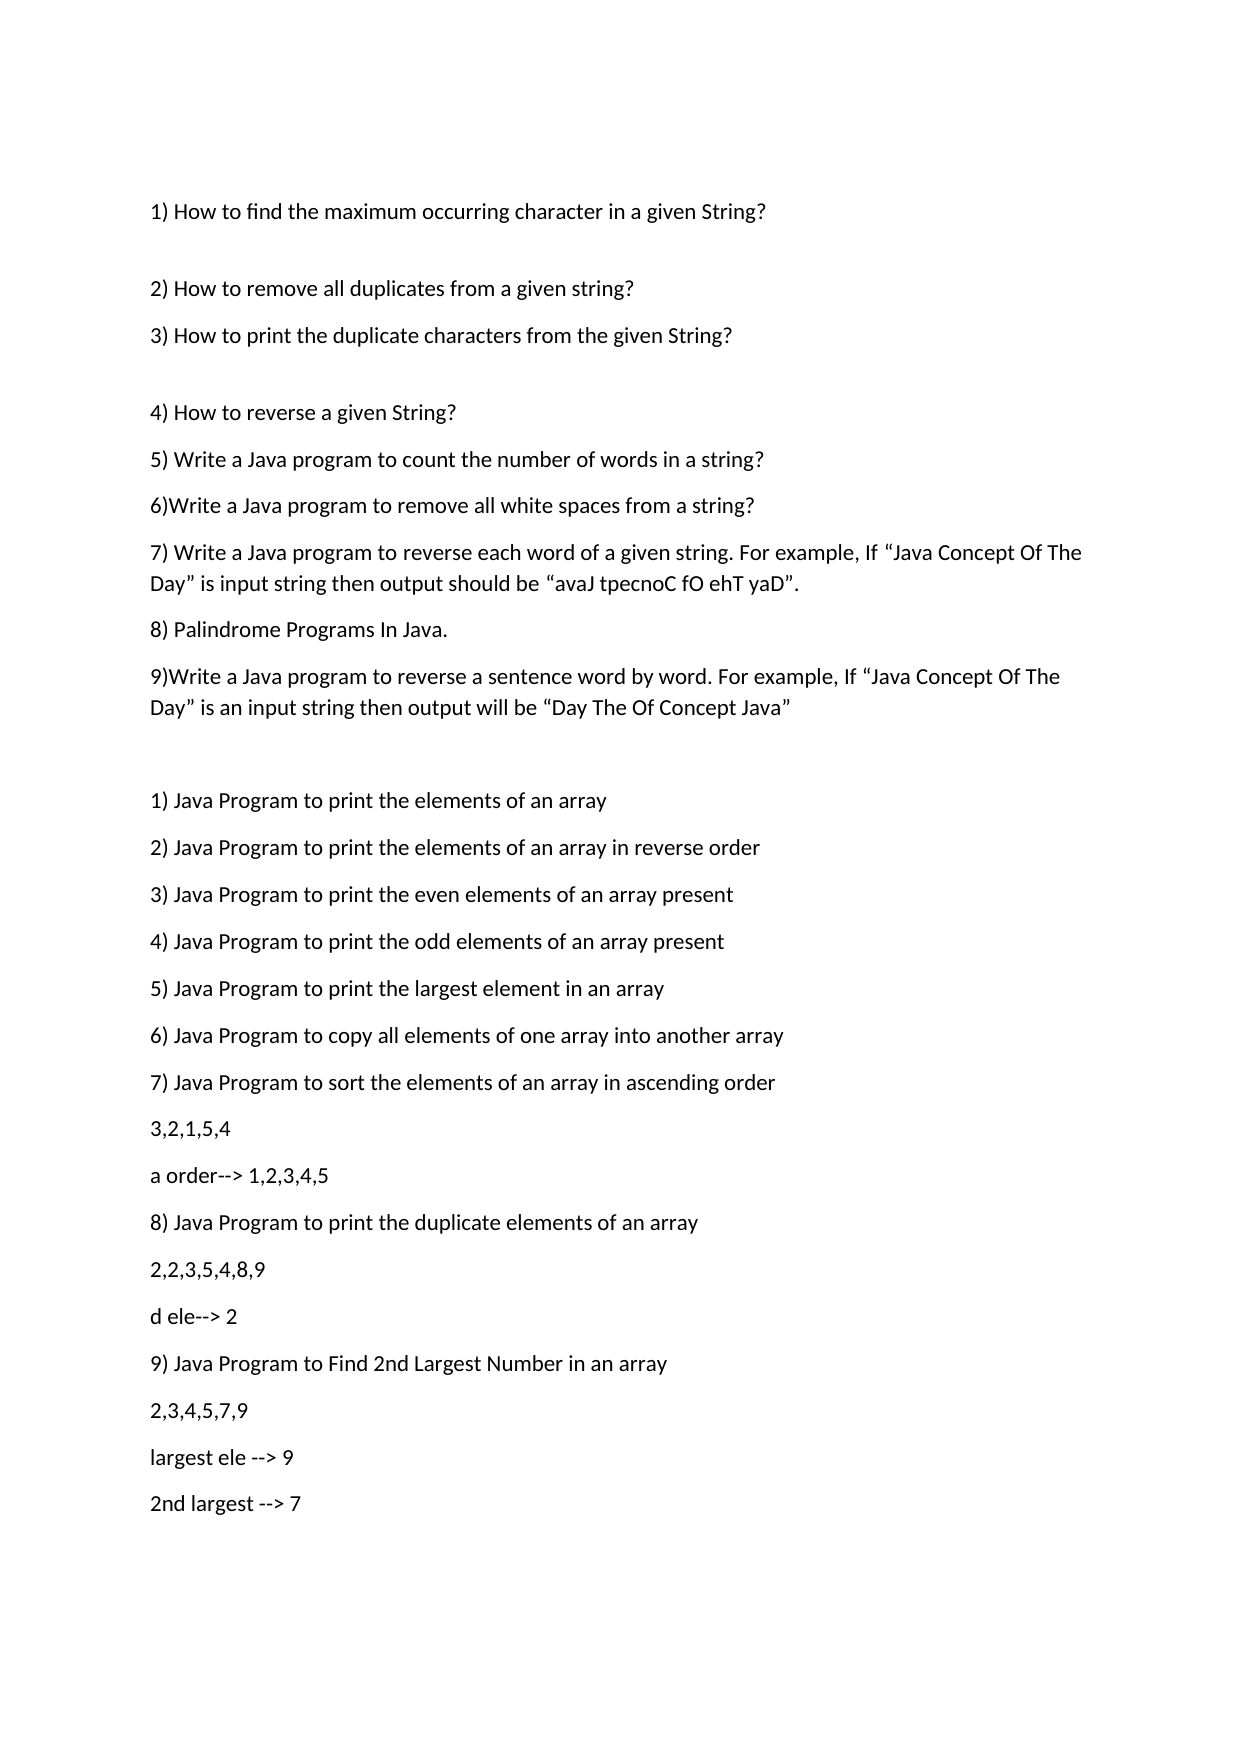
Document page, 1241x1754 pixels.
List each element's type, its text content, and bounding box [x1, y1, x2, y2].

text 1) Java Program to print the elements of an array [150, 786, 1090, 814]
text 2) How to remove all duplicates from a given string? [150, 274, 1090, 302]
text 3) Java Program to print the even elements of an array present [150, 880, 1090, 908]
text largest ele --> 9 [150, 1443, 1090, 1471]
text 5) Write a Java program to count the number of words in a string? [150, 445, 1090, 473]
text 3,2,1,5,4 [150, 1114, 1090, 1143]
text 2) Java Program to print the elements of an array in reverse order [150, 833, 1090, 861]
text 6)Write a Java program to remove all white spaces from a string? [150, 492, 1090, 520]
text 7) Java Program to sort the elements of an array in ascending order [150, 1068, 1090, 1096]
text 2,3,4,5,7,9 [150, 1396, 1090, 1424]
text 2,2,3,5,4,8,9 [150, 1255, 1090, 1283]
text a order--> 1,2,3,4,5 [150, 1161, 1090, 1189]
text 8) Java Program to print the duplicate elements of an array [150, 1208, 1090, 1236]
text 2nd largest --> 7 [150, 1489, 1090, 1518]
text 7) Write a Java program to reverse each word of a given string. For example, If “Java Concept Of The Day” is input string then output should be “avaJ tpecnoC fO ehT yaD”. [150, 538, 1090, 597]
text 4) How to reverse a given String? [150, 398, 1090, 426]
text 5) Java Program to print the largest element in an array [150, 974, 1090, 1002]
text 1) How to find the maximum occurring character in a given String? [150, 197, 1090, 255]
text 4) Java Program to print the odd elements of an array present [150, 927, 1090, 955]
text 6) Java Program to copy all elements of one array into another array [150, 1021, 1090, 1049]
text 8) Palindrome Programs In Java. [150, 616, 1090, 644]
text 3) How to print the duplicate characters from the given String? [150, 321, 1090, 379]
text 9) Java Program to Find 2nd Largest Number in an array [150, 1349, 1090, 1377]
text d ele--> 2 [150, 1302, 1090, 1330]
text 9)Write a Java program to reverse a sentence word by word. For example, If “Java Concept Of The Day” is an input string then output will be “Day The Of Concept Java” [150, 662, 1090, 721]
